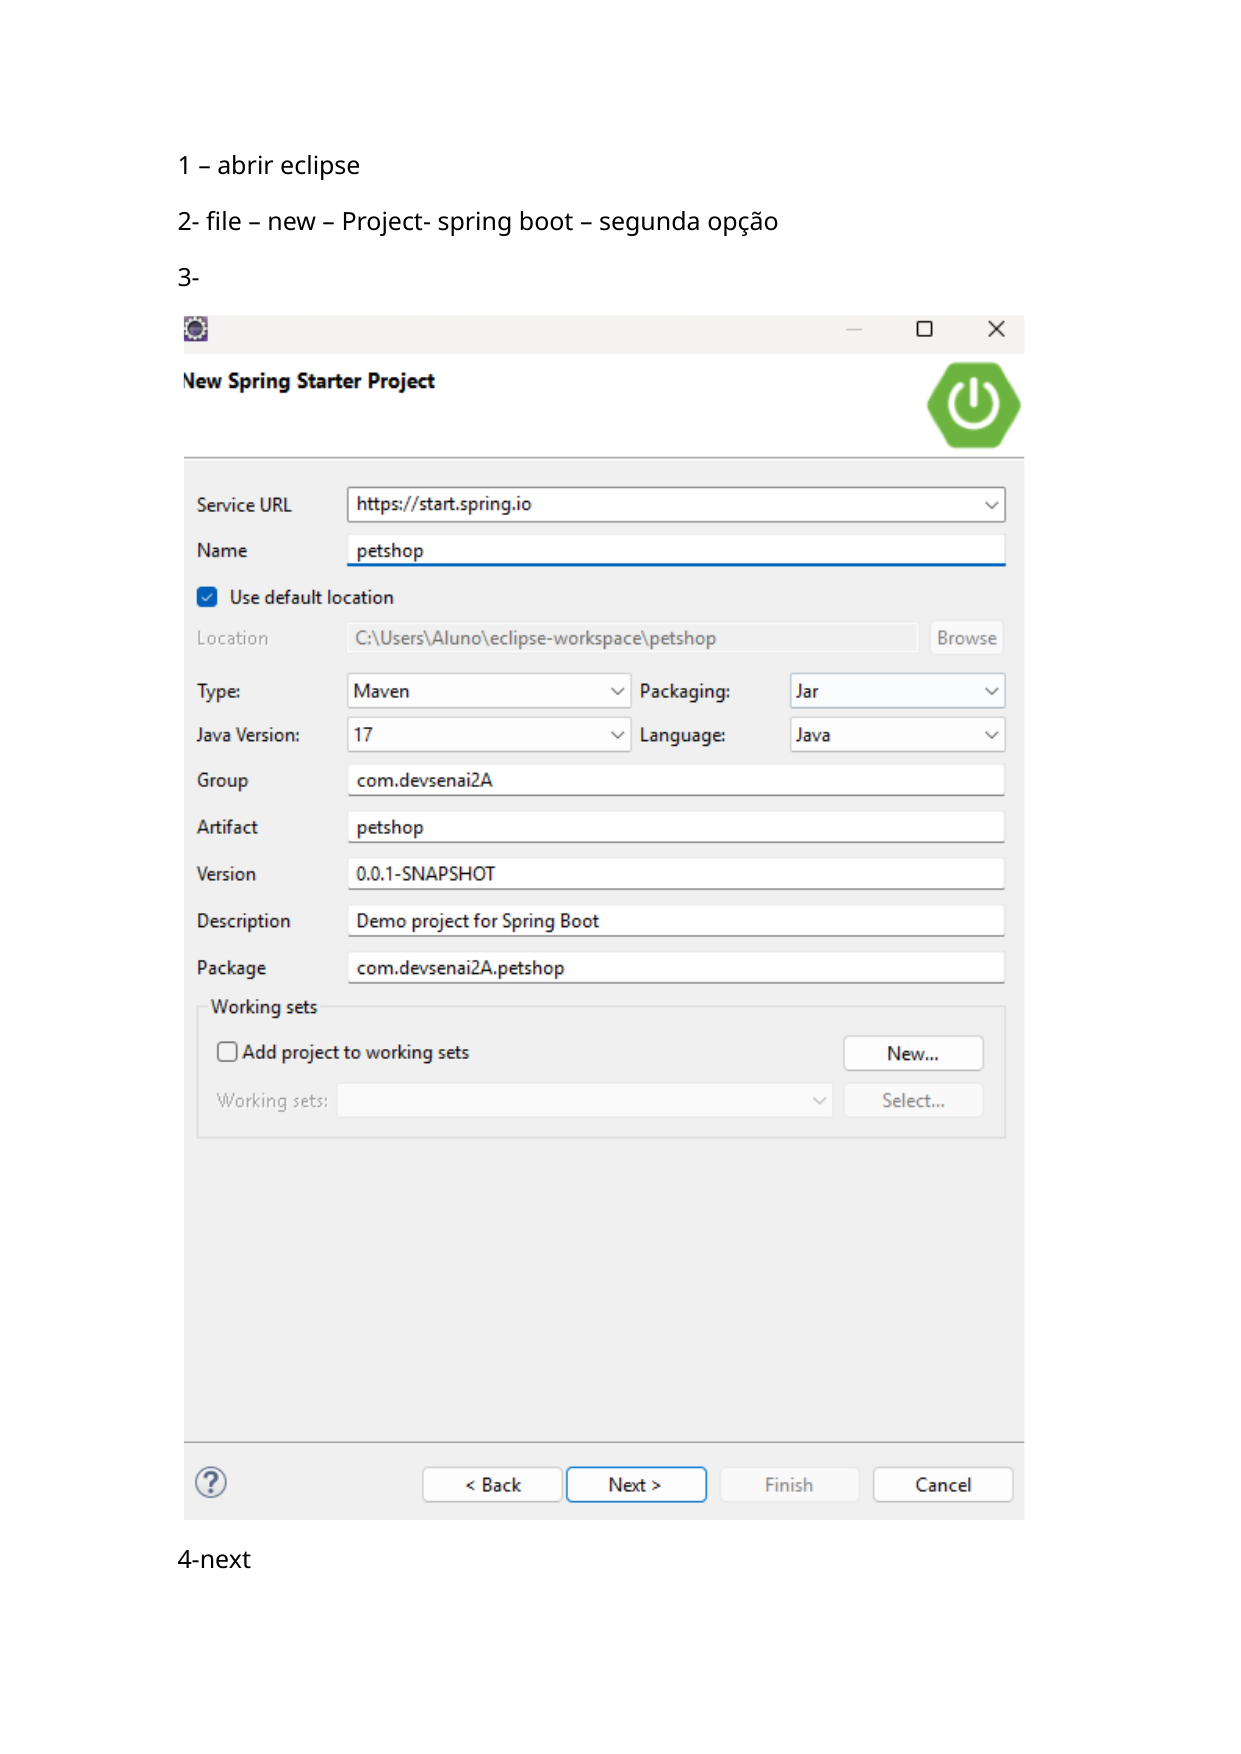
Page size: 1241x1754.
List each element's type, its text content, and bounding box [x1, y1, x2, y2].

text 4-next [177, 1542, 1063, 1576]
text 2- file – new – Project- spring boot – segunda opção [177, 203, 1063, 237]
text 1 – abrir eclipse [177, 148, 1063, 182]
picture [183, 315, 1025, 1520]
text 3- [177, 259, 1063, 293]
